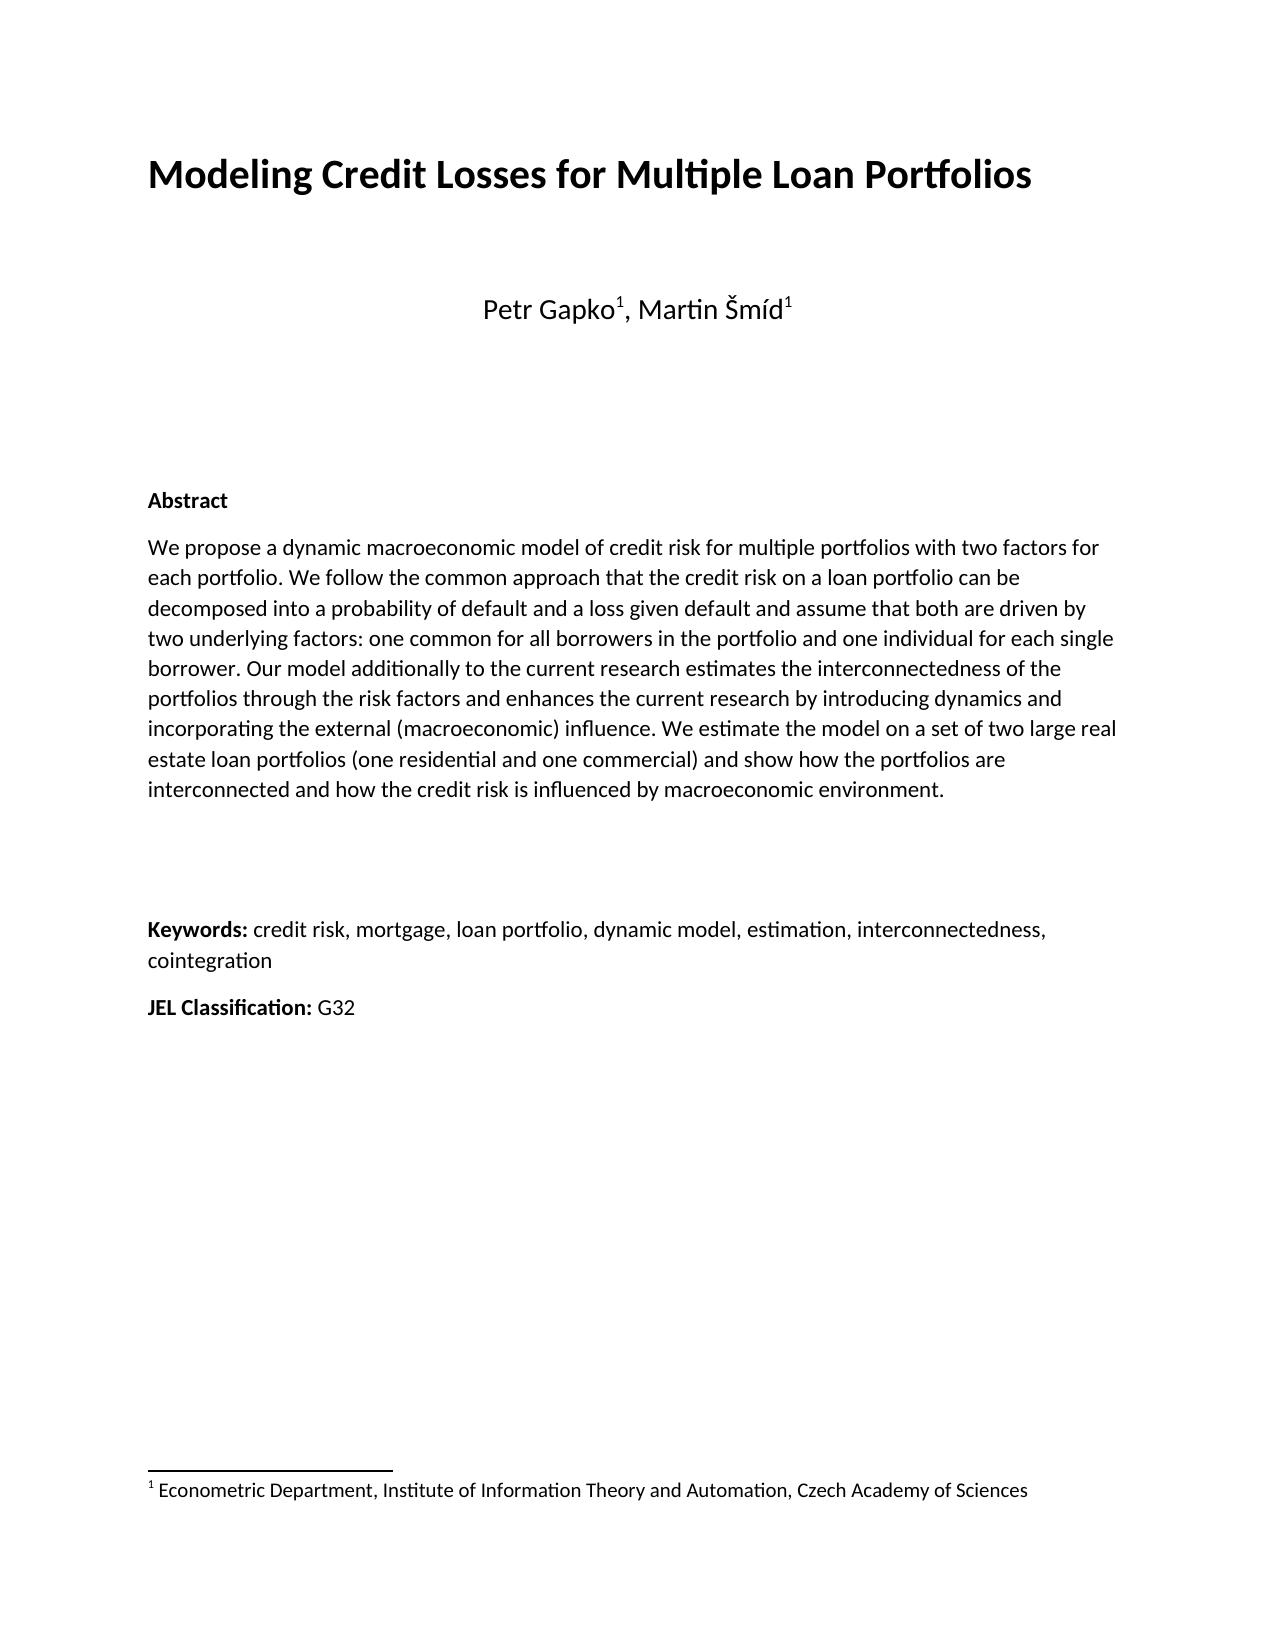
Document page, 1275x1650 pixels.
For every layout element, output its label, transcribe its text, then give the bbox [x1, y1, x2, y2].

text Keywords: credit risk, mortgage, loan portfolio, dynamic model, estimation, interconnectedness, cointegration [148, 916, 1127, 974]
text Modeling Credit Losses for Multiple Loan Portfolios [148, 148, 1127, 198]
text We propose a dynamic macroeconomic model of credit risk for multiple portfolios with two factors for each portfolio. We follow the common approach that the credit risk on a loan portfolio can be decomposed into a probability of default and a loss given default and assume that both are driven by two underlying factors: one common for all borrowers in the portfolio and one individual for each single borrower. Our model additionally to the current research estimates the interconnectedness of the portfolios through the risk factors and enhances the current research by introducing dynamics and incorporating the external (macroeconomic) influence. We estimate the model on a set of two large real estate loan portfolios (one residential and one commercial) and show how the portfolios are interconnected and how the credit risk is influenced by macroeconomic environment. [148, 533, 1127, 803]
text Abstract [148, 486, 1127, 514]
text JEL Classification: G32 [148, 993, 1127, 1021]
text Petr Gapko, Martin Šmíd1 [148, 291, 1127, 326]
